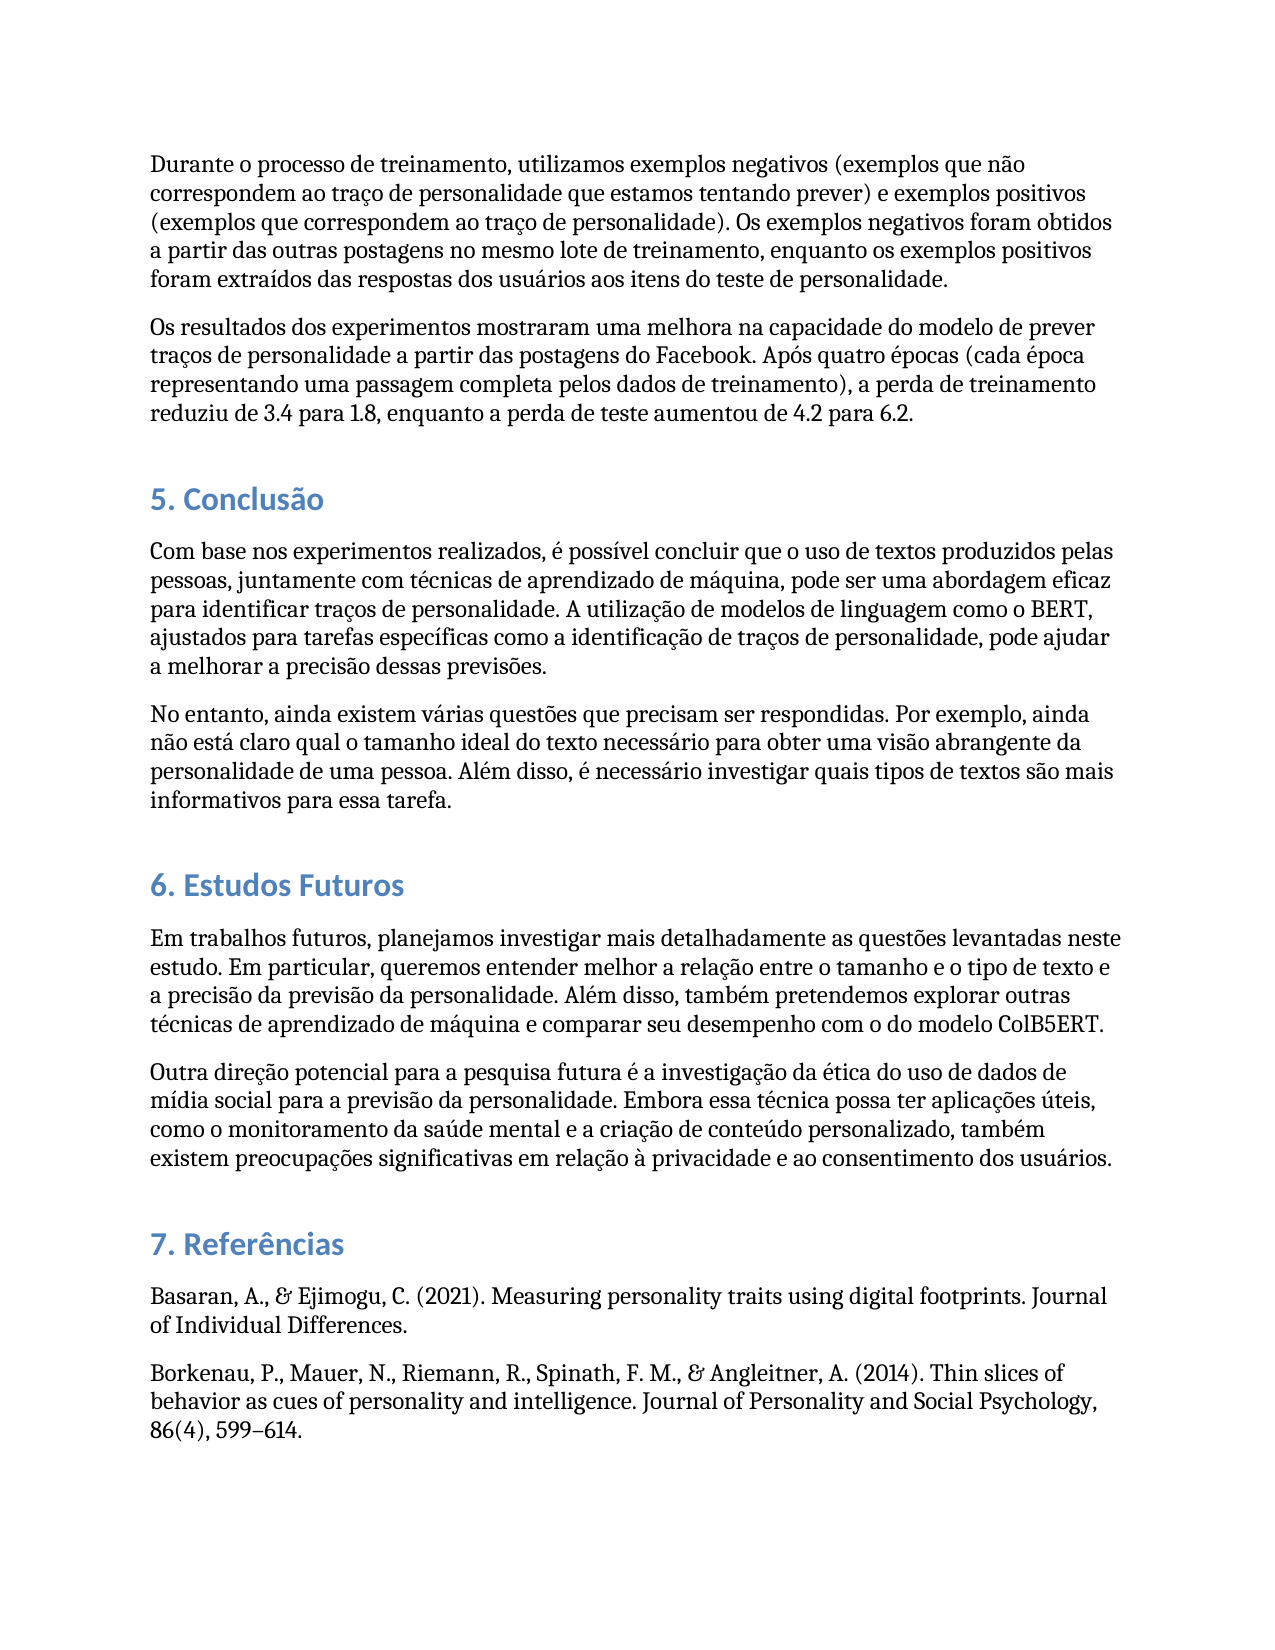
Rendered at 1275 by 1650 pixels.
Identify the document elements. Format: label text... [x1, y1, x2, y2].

text Em trabalhos futuros, planejamos investigar mais detalhadamente as questões levantadas neste estudo. Em particular, queremos entender melhor a relação entre o tamanho e o tipo de texto e a precisão da previsão da personalidade. Além disso, também pretendemos explorar outras técnicas de aprendizado de máquina e comparar seu desempenho com o do modelo ColB5ERT. [150, 924, 1125, 1039]
text No entanto, ainda existem várias questões que precisam ser respondidas. Por exemplo, ainda não está claro qual o tamanho ideal do texto necessário para obter uma visão abrangente da personalidade de uma pessoa. Além disso, é necessário investigar quais tipos de textos são mais informativos para essa tarefa. [150, 699, 1125, 814]
text Basaran, A., & Ejimogu, C. (2021). Measuring personality traits using digital footprints. Journal of Individual Differences. [150, 1282, 1125, 1340]
text Com base nos experimentos realizados, é possível concluir que o uso de textos produzidos pelas pessoas, juntamente com técnicas de aprendizado de máquina, pode ser uma abordagem eficaz para identificar traços de personalidade. A utilização de modelos de linguagem como o BERT, ajustados para tarefas específicas como a identificação de traços de personalidade, pode ajudar a melhorar a precisão dessas previsões. [150, 537, 1125, 681]
subtitle 5. Conclusão [150, 477, 1125, 518]
text Durante o processo de treinamento, utilizamos exemplos negativos (exemplos que não correspondem ao traço de personalidade que estamos tentando prever) e exemplos positivos (exemplos que correspondem ao traço de personalidade). Os exemplos negativos foram obtidos a partir das outras postagens no mesmo lote de treinamento, enquanto os exemplos positivos foram extraídos das respostas dos usuários aos itens do teste de personalidade. [150, 150, 1125, 294]
text Borkenau, P., Mauer, N., Riemann, R., Spinath, F. M., & Angleitner, A. (2014). Thin slices of behavior as cues of personality and intelligence. Journal of Personality and Social Psychology, 86(4), 599–614. [150, 1358, 1125, 1445]
subtitle 6. Estudos Futuros [150, 864, 1125, 905]
text Os resultados dos experimentos mostraram uma melhora na capacidade do modelo de prever traços de personalidade a partir das postagens do Facebook. Após quatro épocas (cada época representando uma passagem completa pelos dados de treinamento), a perda de treinamento reduziu de 3.4 para 1.8, enquanto a perda de teste aumentou de 4.2 para 6.2. [150, 312, 1125, 427]
text Outra direção potencial para a pesquisa futura é a investigação da ética do uso de dados de mídia social para a previsão da personalidade. Embora essa técnica possa ter aplicações úteis, como o monitoramento da saúde mental e a criação de conteúdo personalizado, também existem preocupações significativas em relação à privacidade e ao consentimento dos usuários. [150, 1058, 1125, 1173]
subtitle 7. Referências [150, 1223, 1125, 1263]
